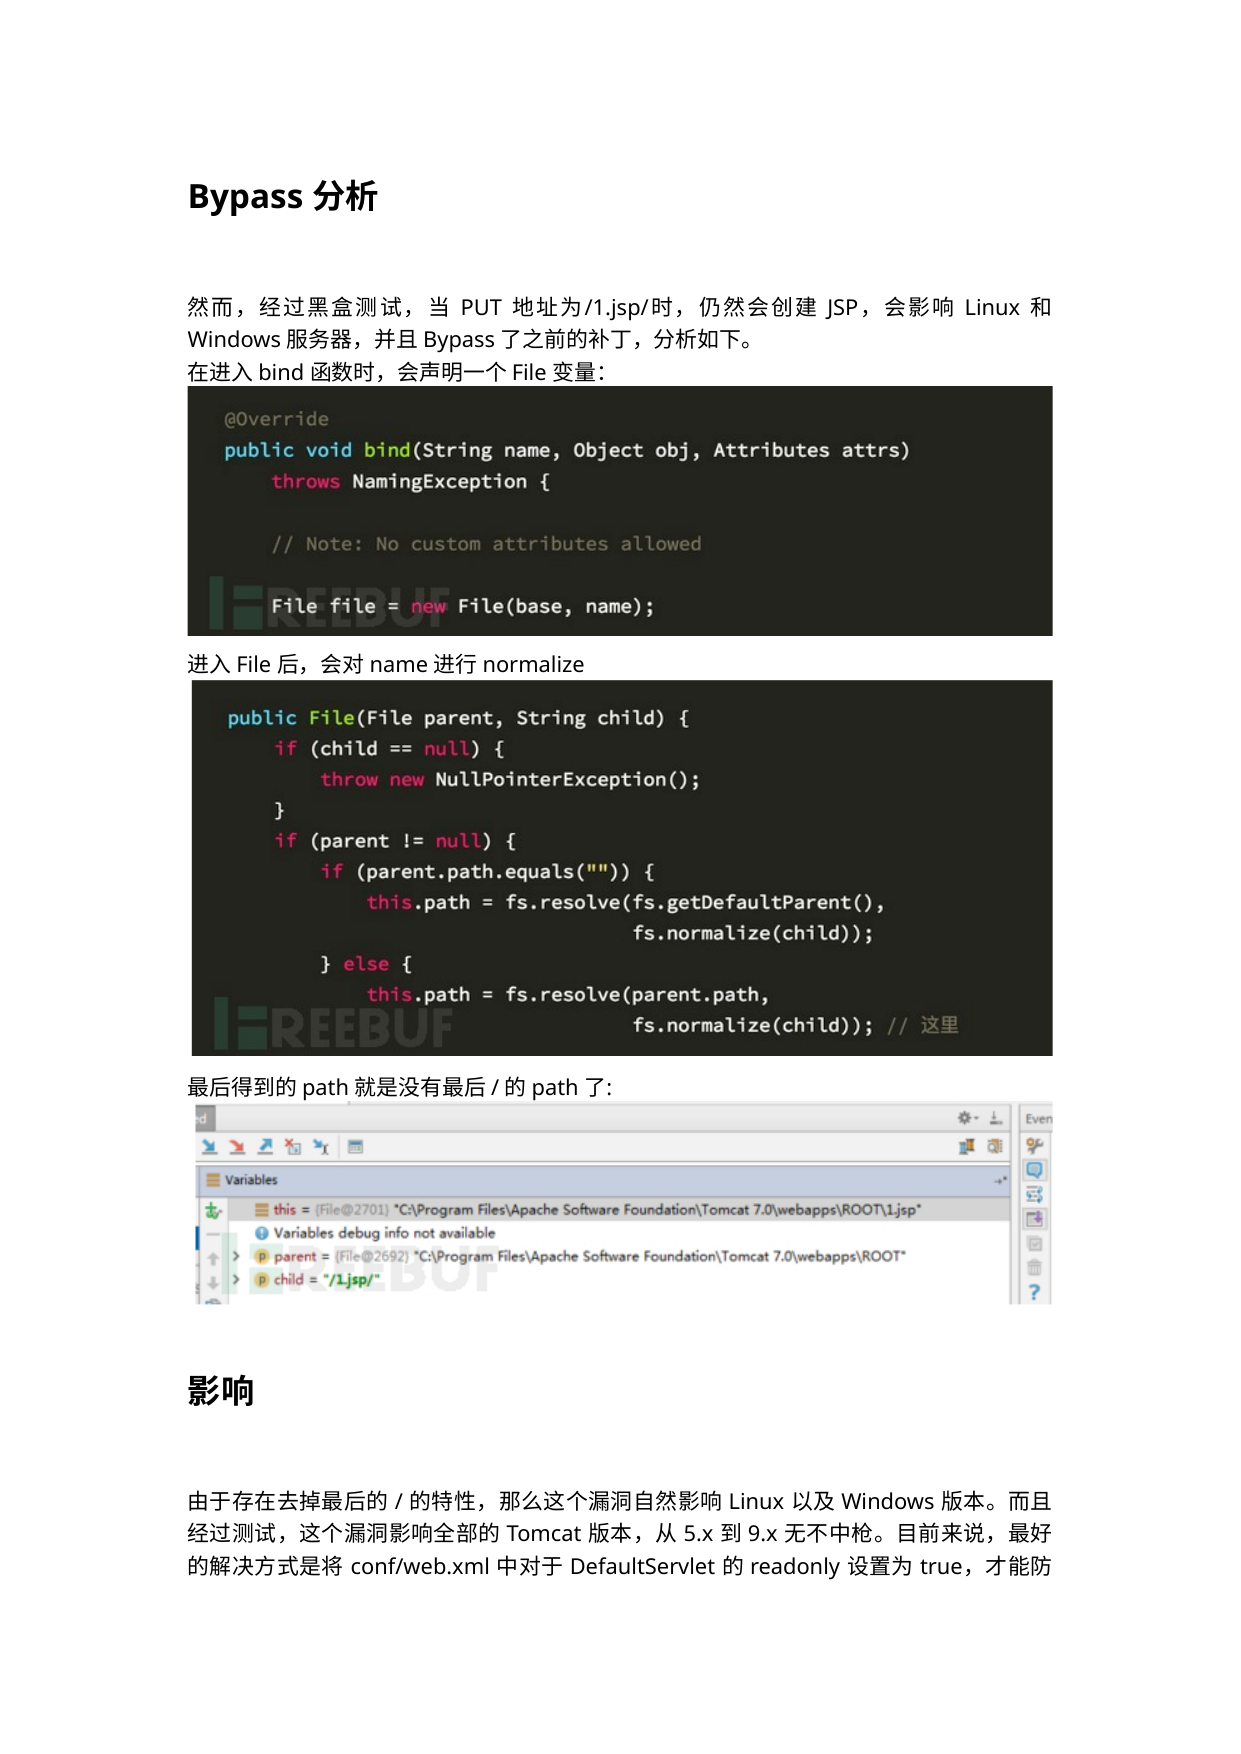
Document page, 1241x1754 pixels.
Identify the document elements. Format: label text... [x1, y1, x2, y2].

subtitle Bypass 分析 [187, 162, 1053, 227]
text 然而，经过黑盒测试，当 PUT 地址为/1.jsp/时，仍然会创建 JSP，会影响 Linux 和 Windows 服务器，并且 Bypass 了之前的补丁，分析如下。 [187, 289, 1053, 354]
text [187, 1484, 1053, 1581]
subtitle 影响 [187, 1356, 1053, 1421]
picture [187, 386, 1053, 636]
text 最后得到的 path 就是没有最后 / 的 path 了: [187, 1069, 1053, 1101]
text 进入 File 后，会对 name 进行 normalize [187, 647, 1053, 679]
picture [187, 679, 1053, 1056]
picture [187, 1101, 1053, 1309]
text 在进入 bind 函数时，会声明一个 File 变量： [187, 354, 1053, 386]
